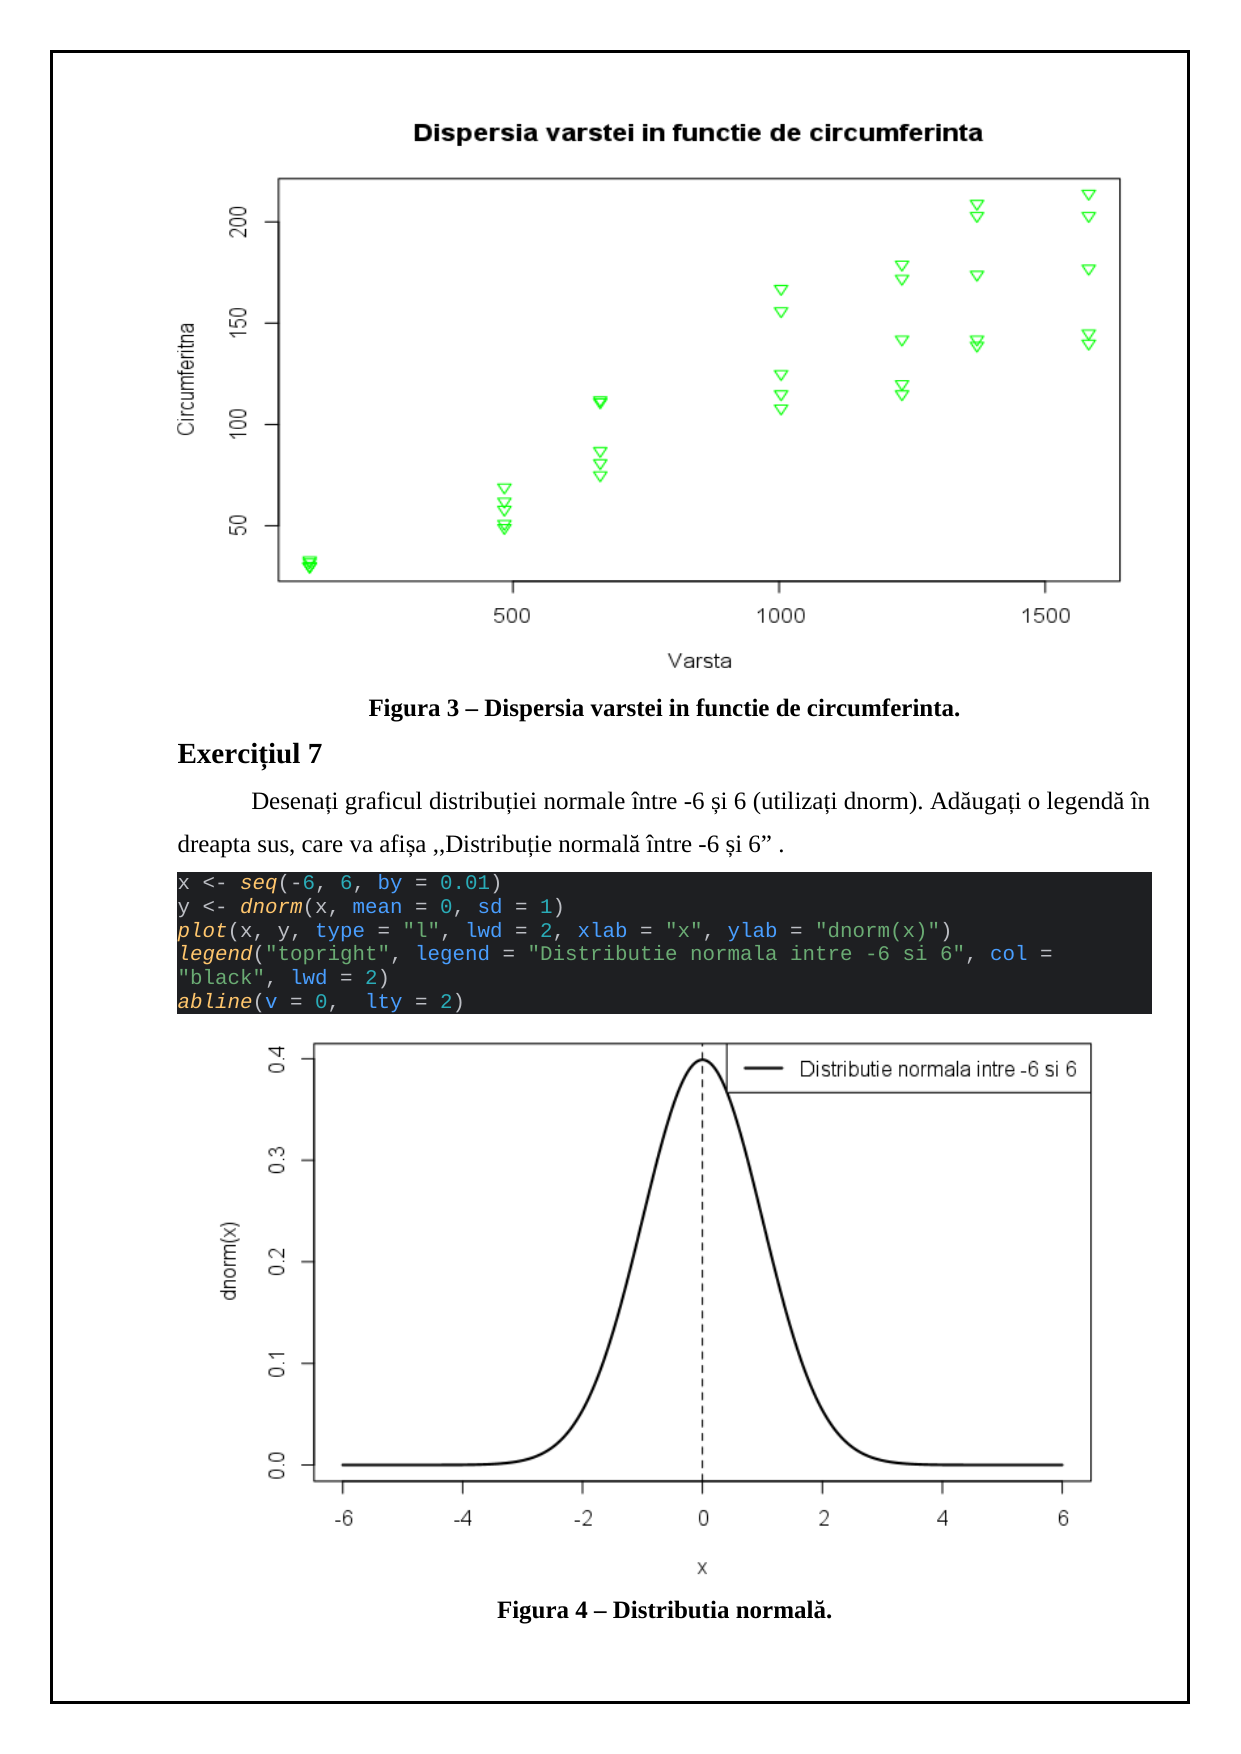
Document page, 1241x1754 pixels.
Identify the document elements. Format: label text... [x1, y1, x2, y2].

text Desenați graficul distribuției normale între -6 și 6 (utilizați dnorm). Adăugați o legendă în dreapta sus, care va afișa ,,Distribuție normală între -6 și 6” . [177, 786, 1152, 858]
picture [177, 118, 1152, 679]
picture [215, 1014, 1114, 1582]
text Figura 4 – Distributia normală. [177, 1595, 1152, 1624]
text Exercițiul 7 [177, 736, 1152, 769]
text x <- seq(-6, 6, by = 0.01) y <- dnorm(x, mean = 0, sd = 1) plot(x, y, type = "l", lwd = 2, xlab = "x", ylab = "dnorm(x)") legend("topright", legend = "Distributie normala intre -6 si 6", col = "black", lwd = 2) abline(v = 0, lty = 2) [177, 872, 1152, 1014]
text Figura 3 – Dispersia varstei in functie de circumferinta. [177, 693, 1152, 721]
